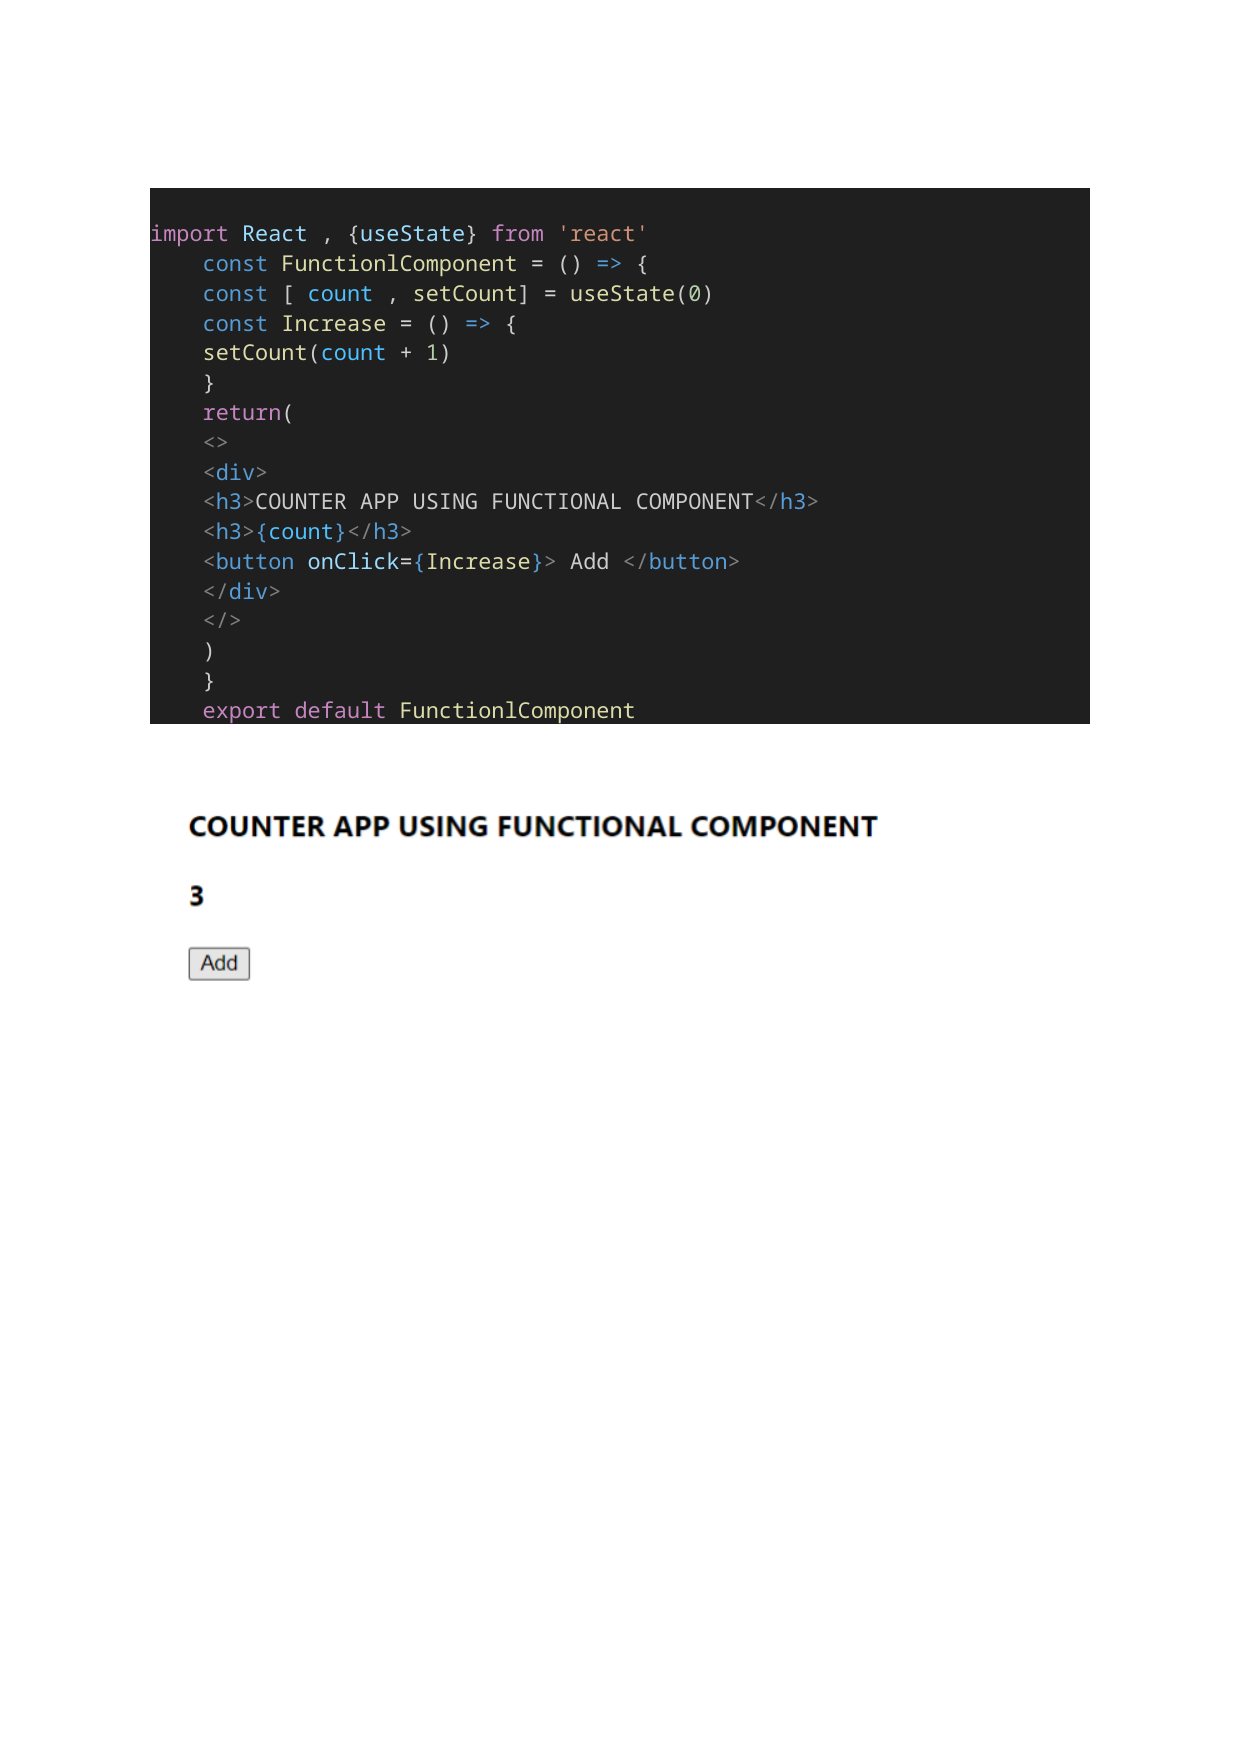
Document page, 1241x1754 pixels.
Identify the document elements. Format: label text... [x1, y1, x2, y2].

text return( [150, 397, 1090, 427]
text </div> [150, 576, 1090, 605]
text <button onClick={Increase}> Add </button> [150, 546, 1090, 576]
text </> [150, 605, 1090, 635]
text import React , {useState} from 'react' [150, 218, 1090, 248]
text } [150, 665, 1090, 695]
text ) [150, 635, 1090, 665]
text export default FunctionlComponent [150, 695, 1090, 724]
text setCount(count + 1) [150, 337, 1090, 367]
text } [150, 367, 1090, 397]
text <h3>{count}</h3> [150, 516, 1090, 546]
picture [150, 792, 903, 1031]
text <> [150, 427, 1090, 456]
text <div> [150, 456, 1090, 486]
text const FunctionlComponent = () => { [150, 248, 1090, 278]
text const Increase = () => { [150, 307, 1090, 337]
text const [ count , setCount] = useState(0) [150, 278, 1090, 307]
text <h3>COUNTER APP USING FUNCTIONAL COMPONENT</h3> [150, 486, 1090, 516]
